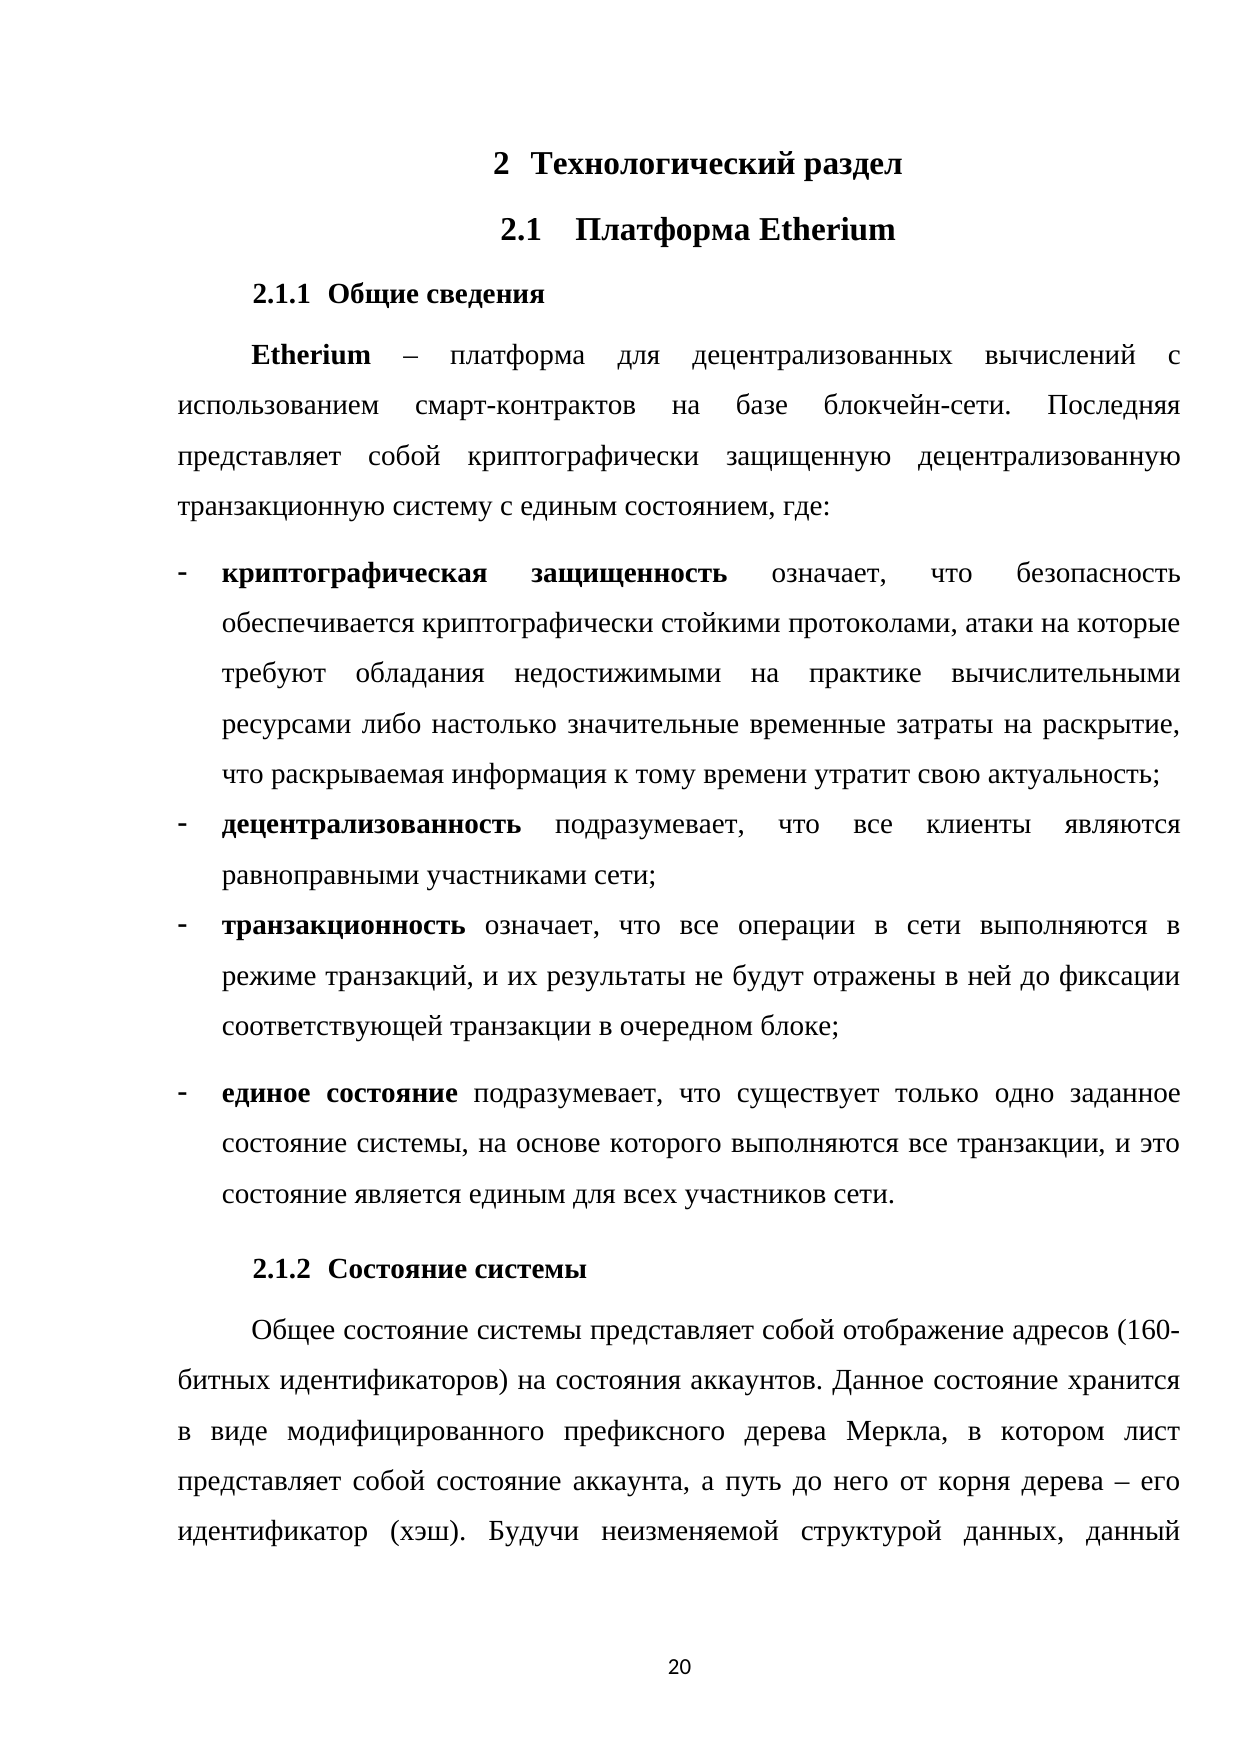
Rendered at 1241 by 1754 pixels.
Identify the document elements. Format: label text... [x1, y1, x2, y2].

list криптографическая защищенность означает, что безопасность обеспечивается криптографически стойкими протоколами, атаки на которые требуют обладания недостижимыми на практике вычислительными ресурсами либо настолько значительные временные затраты на раскрытие, что раскрываемая информация к тому времени утратит свою актуальность; [177, 555, 1181, 790]
list единое состояние подразумевает, что существует только одно заданное состояние системы, на основе которого выполняются все транзакции, и это состояние является единым для всех участников сети. [177, 1075, 1181, 1209]
subtitle Платформа Etherium [215, 209, 1181, 248]
subtitle Общие сведения [252, 276, 1181, 309]
list децентрализованность подразумевает, что все клиенты являются равноправными участниками сети; [177, 807, 1181, 891]
text Etherium – платформа для децентрализованных вычислений с использованием смарт-контрактов на базе блокчейн-сети. Последняя представляет собой криптографически защищенную децентрализованную транзакционную систему с единым состоянием, где: [177, 337, 1181, 521]
subtitle Состояние системы [252, 1251, 1181, 1284]
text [177, 1312, 1181, 1547]
subtitle Технологический раздел [215, 143, 1181, 181]
list транзакционность означает, что все операции в сети выполняются в режиме транзакций, и их результаты не будут отражены в ней до фиксации соответствующей транзакции в очередном блоке; [177, 907, 1181, 1042]
